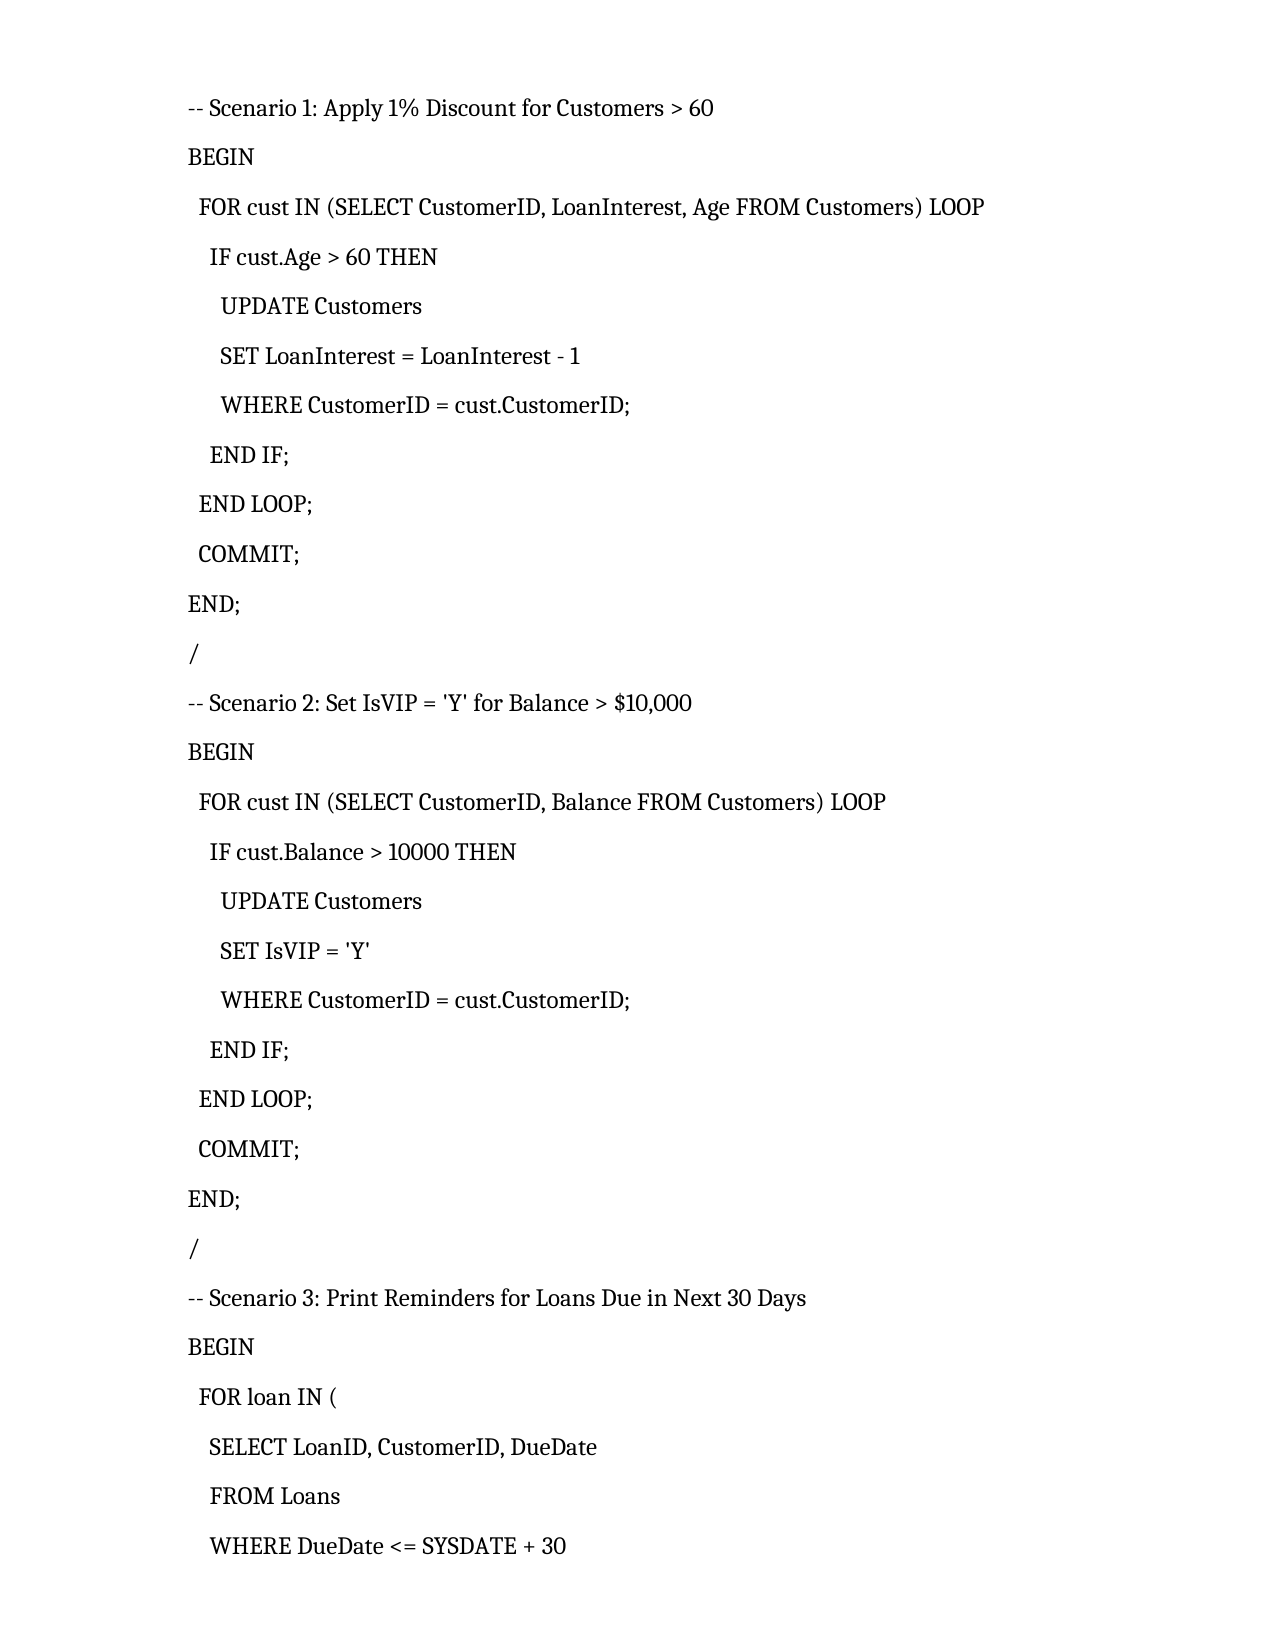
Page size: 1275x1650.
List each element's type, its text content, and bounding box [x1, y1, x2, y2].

text FROM Loans [187, 1482, 1087, 1511]
text SET IsVIP = 'Y' [187, 937, 1087, 965]
text / [187, 639, 1087, 668]
text FOR cust IN (SELECT CustomerID, Balance FROM Customers) LOOP [187, 788, 1087, 817]
text -- Scenario 3: Print Reminders for Loans Due in Next 30 Days [187, 1284, 1087, 1312]
text COMMIT; [187, 540, 1087, 569]
text BEGIN [187, 143, 1087, 172]
text END LOOP; [187, 1085, 1087, 1114]
text UPDATE Customers [187, 292, 1087, 321]
text -- Scenario 1: Apply 1% Discount for Customers > 60 [187, 94, 1087, 122]
text COMMIT; [187, 1135, 1087, 1164]
text END; [187, 1184, 1087, 1213]
text END; [187, 589, 1087, 618]
text WHERE CustomerID = cust.CustomerID; [187, 986, 1087, 1015]
text BEGIN [187, 738, 1087, 767]
text IF cust.Balance > 10000 THEN [187, 837, 1087, 866]
text UPDATE Customers [187, 887, 1087, 916]
text BEGIN [187, 1333, 1087, 1362]
text WHERE CustomerID = cust.CustomerID; [187, 391, 1087, 420]
text FOR loan IN ( [187, 1383, 1087, 1412]
text IF cust.Age > 60 THEN [187, 242, 1087, 271]
text -- Scenario 2: Set IsVIP = 'Y' for Balance > $10,000 [187, 689, 1087, 717]
text / [187, 1234, 1087, 1263]
text SET LoanInterest = LoanInterest - 1 [187, 342, 1087, 370]
text WHERE DueDate <= SYSDATE + 30 [187, 1532, 1087, 1560]
text END IF; [187, 1036, 1087, 1064]
text FOR cust IN (SELECT CustomerID, LoanInterest, Age FROM Customers) LOOP [187, 193, 1087, 222]
text SELECT LoanID, CustomerID, DueDate [187, 1432, 1087, 1461]
text END IF; [187, 441, 1087, 469]
text END LOOP; [187, 490, 1087, 519]
